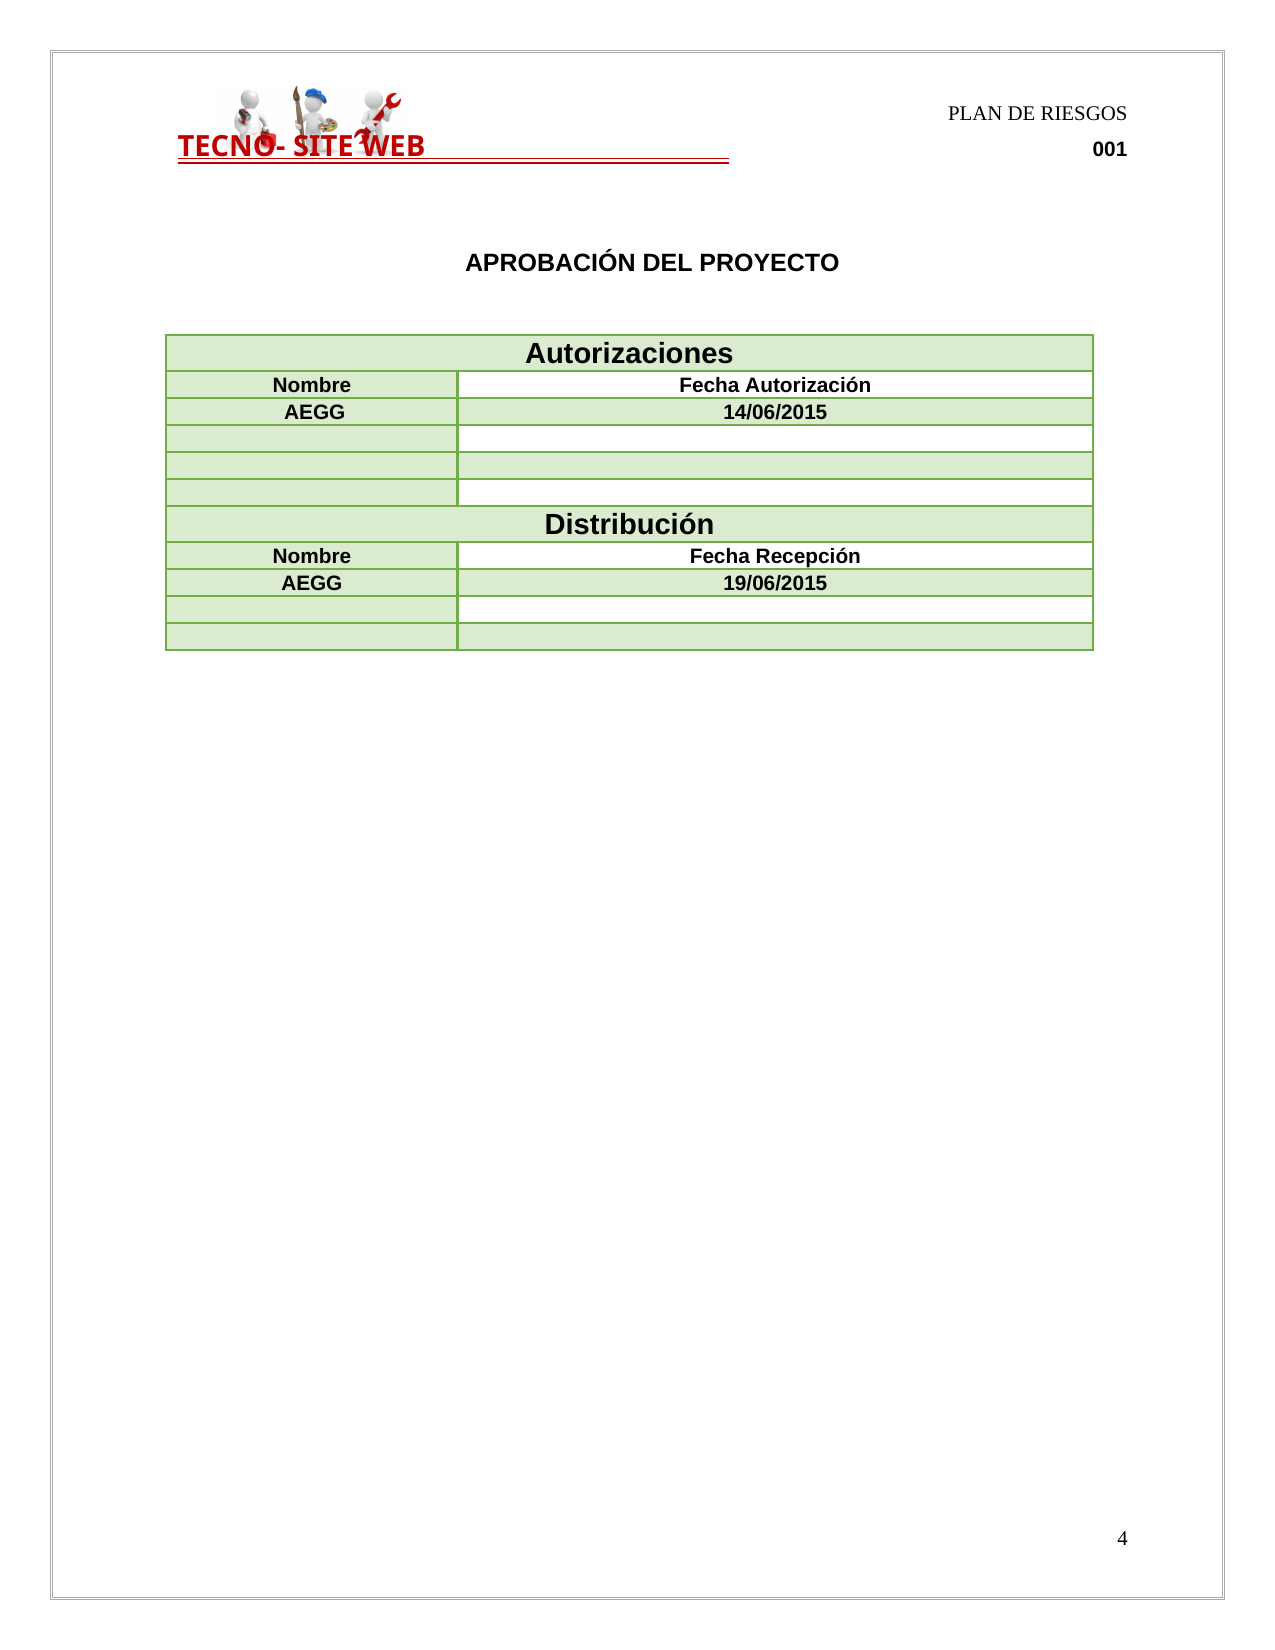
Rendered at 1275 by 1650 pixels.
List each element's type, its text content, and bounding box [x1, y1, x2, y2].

table_cell Fecha Recepción [459, 543, 1092, 568]
table_cell [167, 597, 456, 622]
table_cell [167, 453, 456, 478]
table_cell Fecha Autorización [459, 372, 1092, 397]
text APROBACIÓN DEL PROYECTO [177, 248, 1127, 277]
table_cell [459, 453, 1092, 478]
table_cell 14/06/2015 [459, 399, 1092, 424]
table_cell [459, 597, 1092, 622]
picture [215, 84, 408, 158]
table_cell Nombre [167, 543, 456, 568]
table_cell 19/06/2015 [459, 570, 1092, 595]
table_cell [459, 624, 1092, 649]
table_cell [459, 480, 1092, 505]
table_cell [167, 480, 456, 505]
table_cell Distribución [167, 507, 1092, 541]
table_header Autorizaciones [167, 336, 1092, 370]
table_cell AEGG [167, 399, 456, 424]
table_cell [167, 624, 456, 649]
table_cell [459, 426, 1092, 451]
table_cell AEGG [167, 570, 456, 595]
table_cell Nombre [167, 372, 456, 397]
table_cell [167, 426, 456, 451]
